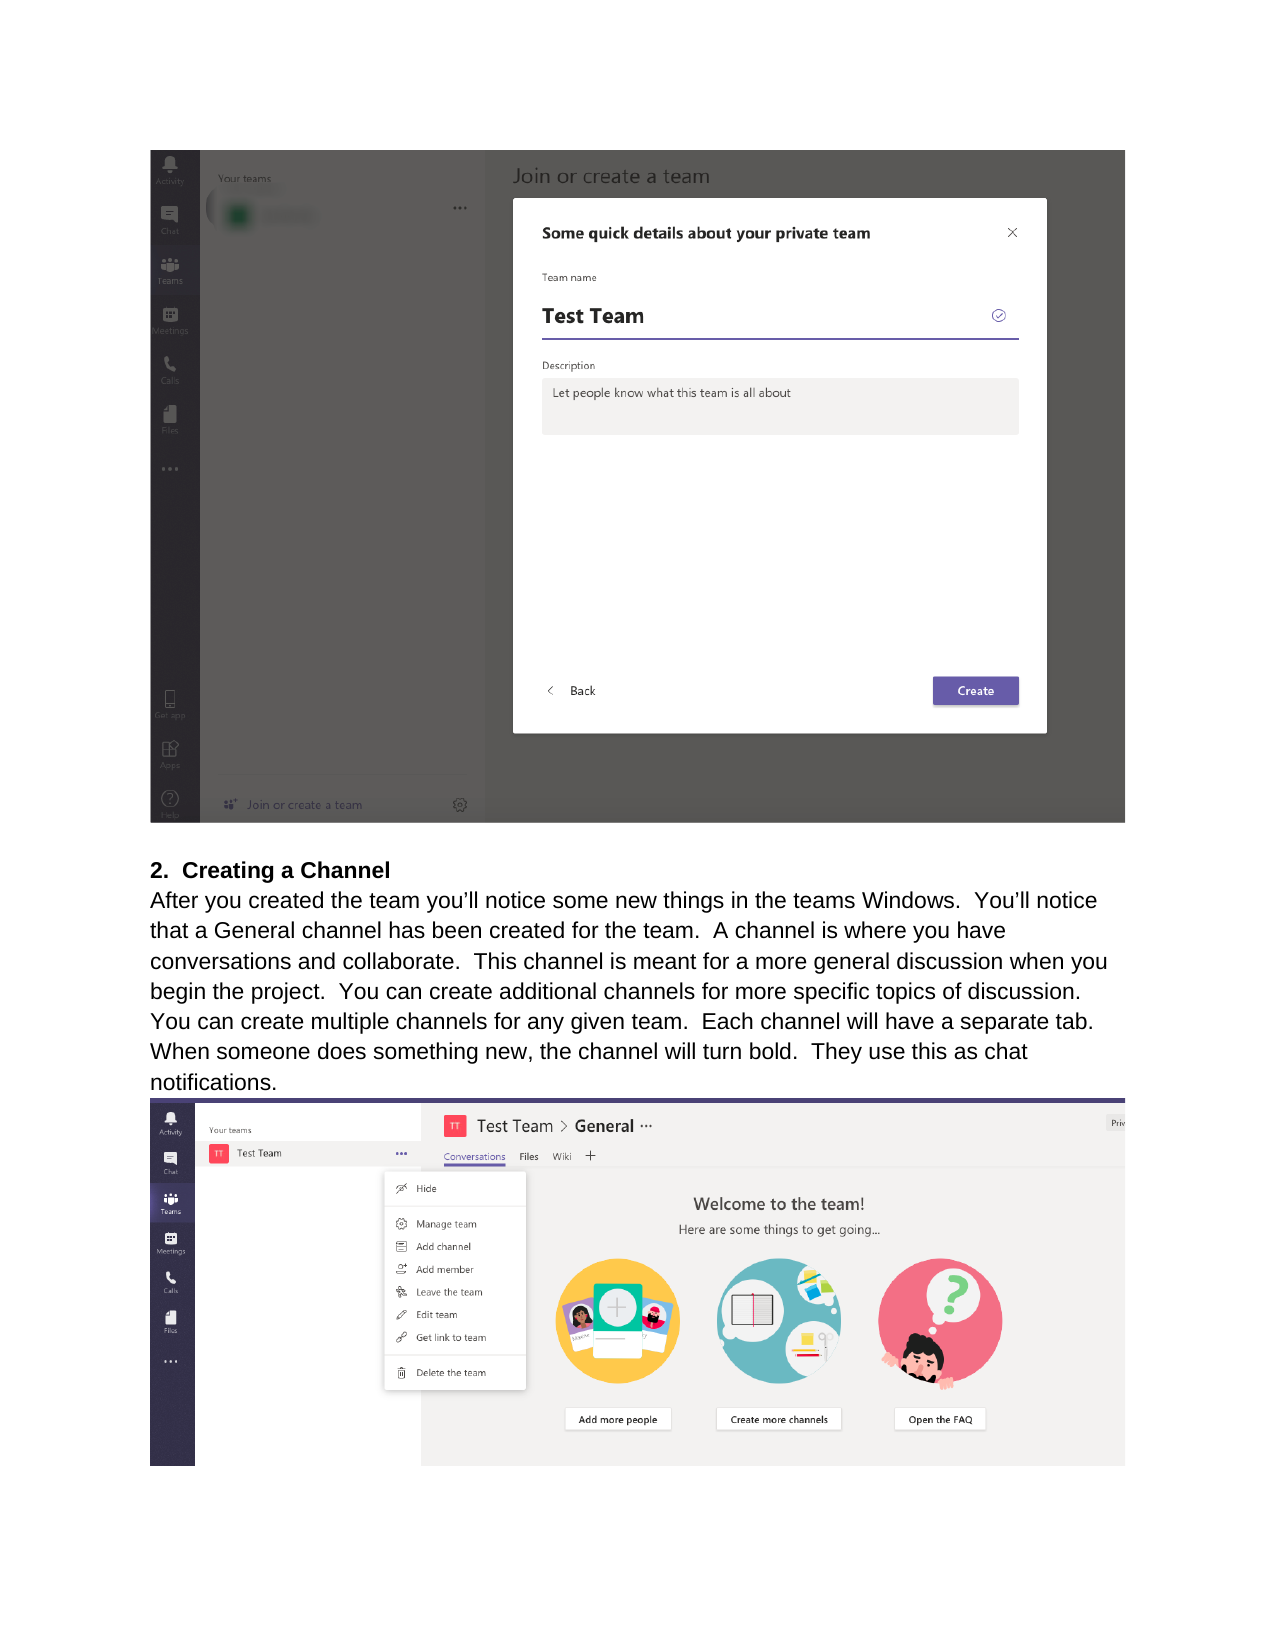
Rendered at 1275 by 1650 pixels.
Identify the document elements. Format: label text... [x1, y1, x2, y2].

picture [150, 150, 1125, 823]
text After you created the team you’ll notice some new things in the teams Windows. You’ll notice that a General channel has been created for the team. A channel is where you have conversations and collaborate. This channel is meant for a more general discussion when you begin the project. You can create additional channels for more specific topics of discussion. You can create multiple channels for any given team. Each channel will have a separate tab. When someone does something new, the channel will turn bold. They use this as chat notifications. [150, 887, 1125, 1095]
picture [150, 1098, 1125, 1466]
text 2. Creating a Channel [150, 857, 1125, 883]
